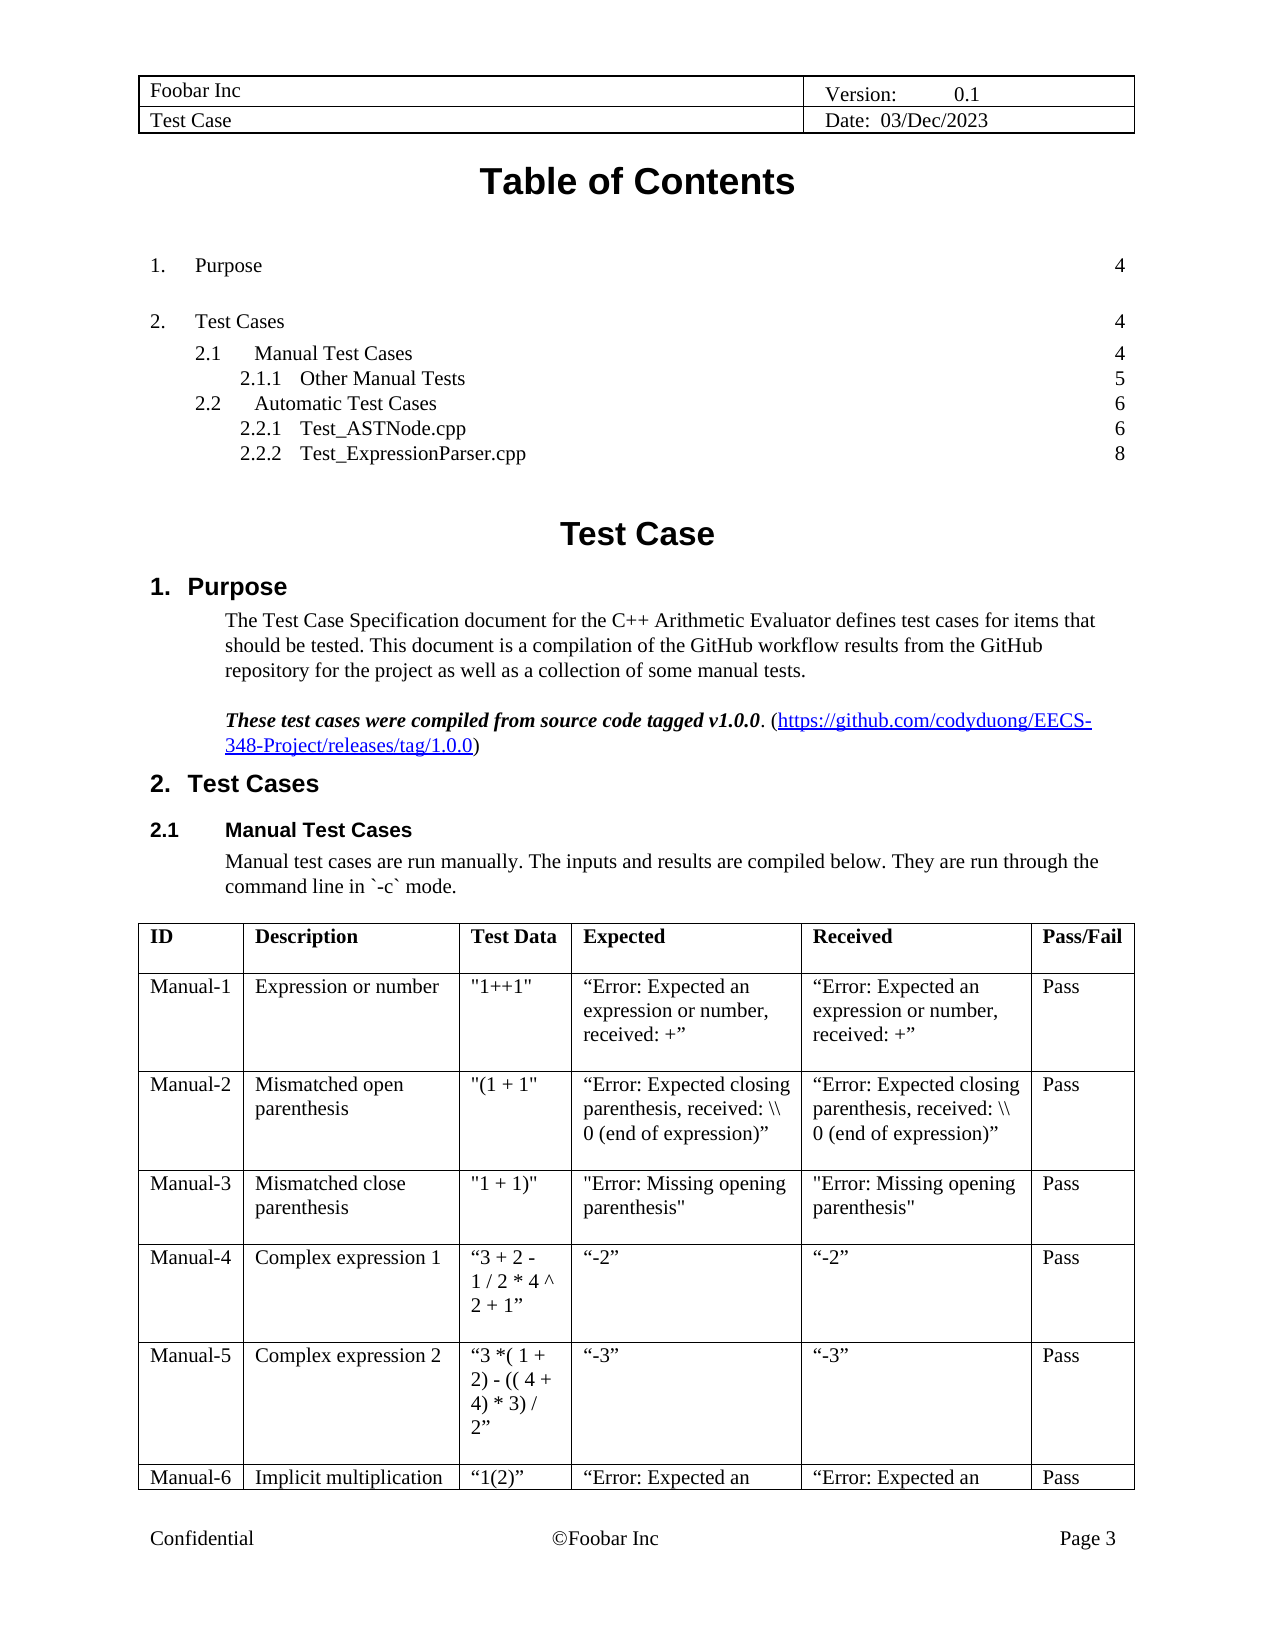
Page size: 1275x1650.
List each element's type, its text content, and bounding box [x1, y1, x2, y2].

table_cell Pass [1032, 974, 1134, 1071]
text 2.1 Manual Test Cases 4 [195, 339, 1050, 364]
table_cell Mismatched open parenthesis [244, 1072, 459, 1169]
table_cell "Error: Missing opening parenthesis" [802, 1171, 1031, 1244]
table_cell “3 + 2 - 1 / 2 * 4 ^ 2 + 1” [460, 1245, 571, 1342]
table_cell Pass [1032, 1343, 1134, 1464]
table_cell "(1 + 1" [460, 1072, 571, 1169]
table_cell Manual-5 [139, 1343, 243, 1464]
table_cell Mismatched close parenthesis [244, 1171, 459, 1244]
table_cell “-2” [572, 1245, 801, 1342]
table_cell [244, 1465, 459, 1489]
table_cell Pass [1032, 1072, 1134, 1169]
table_cell Manual-1 [139, 974, 243, 1071]
table_cell “Error: Expected closing parenthesis, received: \\0 (end of expression)” [802, 1072, 1031, 1169]
table_cell “-3” [572, 1343, 801, 1464]
table_cell Pass [1032, 1171, 1134, 1244]
text The Test Case Specification document for the C++ Arithmetic Evaluator defines test cases for items that should be tested. This document is a compilation of the GitHub workflow results from the GitHub repository for the project as well as a collection of some manual tests. [225, 607, 1125, 682]
subtitle Purpose [150, 572, 1125, 600]
text 2. Test Cases 4 [150, 308, 1050, 333]
table_cell “Error: Expected an expression or number, received: +” [802, 974, 1031, 1071]
table_cell Manual-6 [139, 1465, 243, 1489]
table_cell "Error: Missing opening parenthesis" [572, 1171, 801, 1244]
text 2.2 Automatic Test Cases 6 [195, 389, 1050, 414]
table_cell “-2” [802, 1245, 1031, 1342]
table_cell Complex expression 2 [244, 1343, 459, 1464]
text Manual test cases are run manually. The inputs and results are compiled below. They are run through the command line in `-c` mode. [225, 848, 1125, 898]
text 2.1.1 Other Manual Tests 5 [240, 364, 1125, 389]
table_header Test Data [460, 924, 571, 973]
subtitle Manual Test Cases [150, 817, 1125, 842]
table_header Received [802, 924, 1031, 973]
text These test cases were compiled from source code tagged v1.0.0. (https://github.com/codyduong/EECS-348-Project/releases/tag/1.0.0) [225, 707, 1125, 757]
table_cell Manual-4 [139, 1245, 243, 1342]
table_header ID [139, 924, 243, 973]
table_cell “Error: Expected closing parenthesis, received: \\0 (end of expression)” [572, 1072, 801, 1169]
text 1. Purpose 4 [150, 252, 1050, 277]
table_cell "1++1" [460, 974, 571, 1071]
subtitle Test Cases [150, 769, 1125, 798]
table_cell “Error: Expected an expression or number, received: +” [572, 974, 801, 1071]
table_cell Manual-2 [139, 1072, 243, 1169]
table_cell “1(2)” [460, 1465, 571, 1489]
table_cell “-3” [802, 1343, 1031, 1464]
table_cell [572, 1465, 801, 1489]
text 2.2.1 Test_ASTNode.cpp 6 [240, 414, 1125, 439]
table_cell Expression or number [244, 974, 459, 1071]
table_cell Complex expression 1 [244, 1245, 459, 1342]
table_cell Manual-3 [139, 1171, 243, 1244]
table_header Description [244, 924, 459, 973]
table_cell Pass [1032, 1465, 1134, 1489]
table_header Pass/Fail [1032, 924, 1134, 973]
table_cell Pass [1032, 1245, 1134, 1342]
text 2.2.2 Test_ExpressionParser.cpp 8 [240, 439, 1125, 464]
title Table of Contents [150, 159, 1125, 202]
table_cell "1 + 1)" [460, 1171, 571, 1244]
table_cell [802, 1465, 1031, 1489]
table_cell “3 *( 1 + 2) - (( 4 + 4) * 3) / 2” [460, 1343, 571, 1464]
table_header Expected [572, 924, 801, 973]
